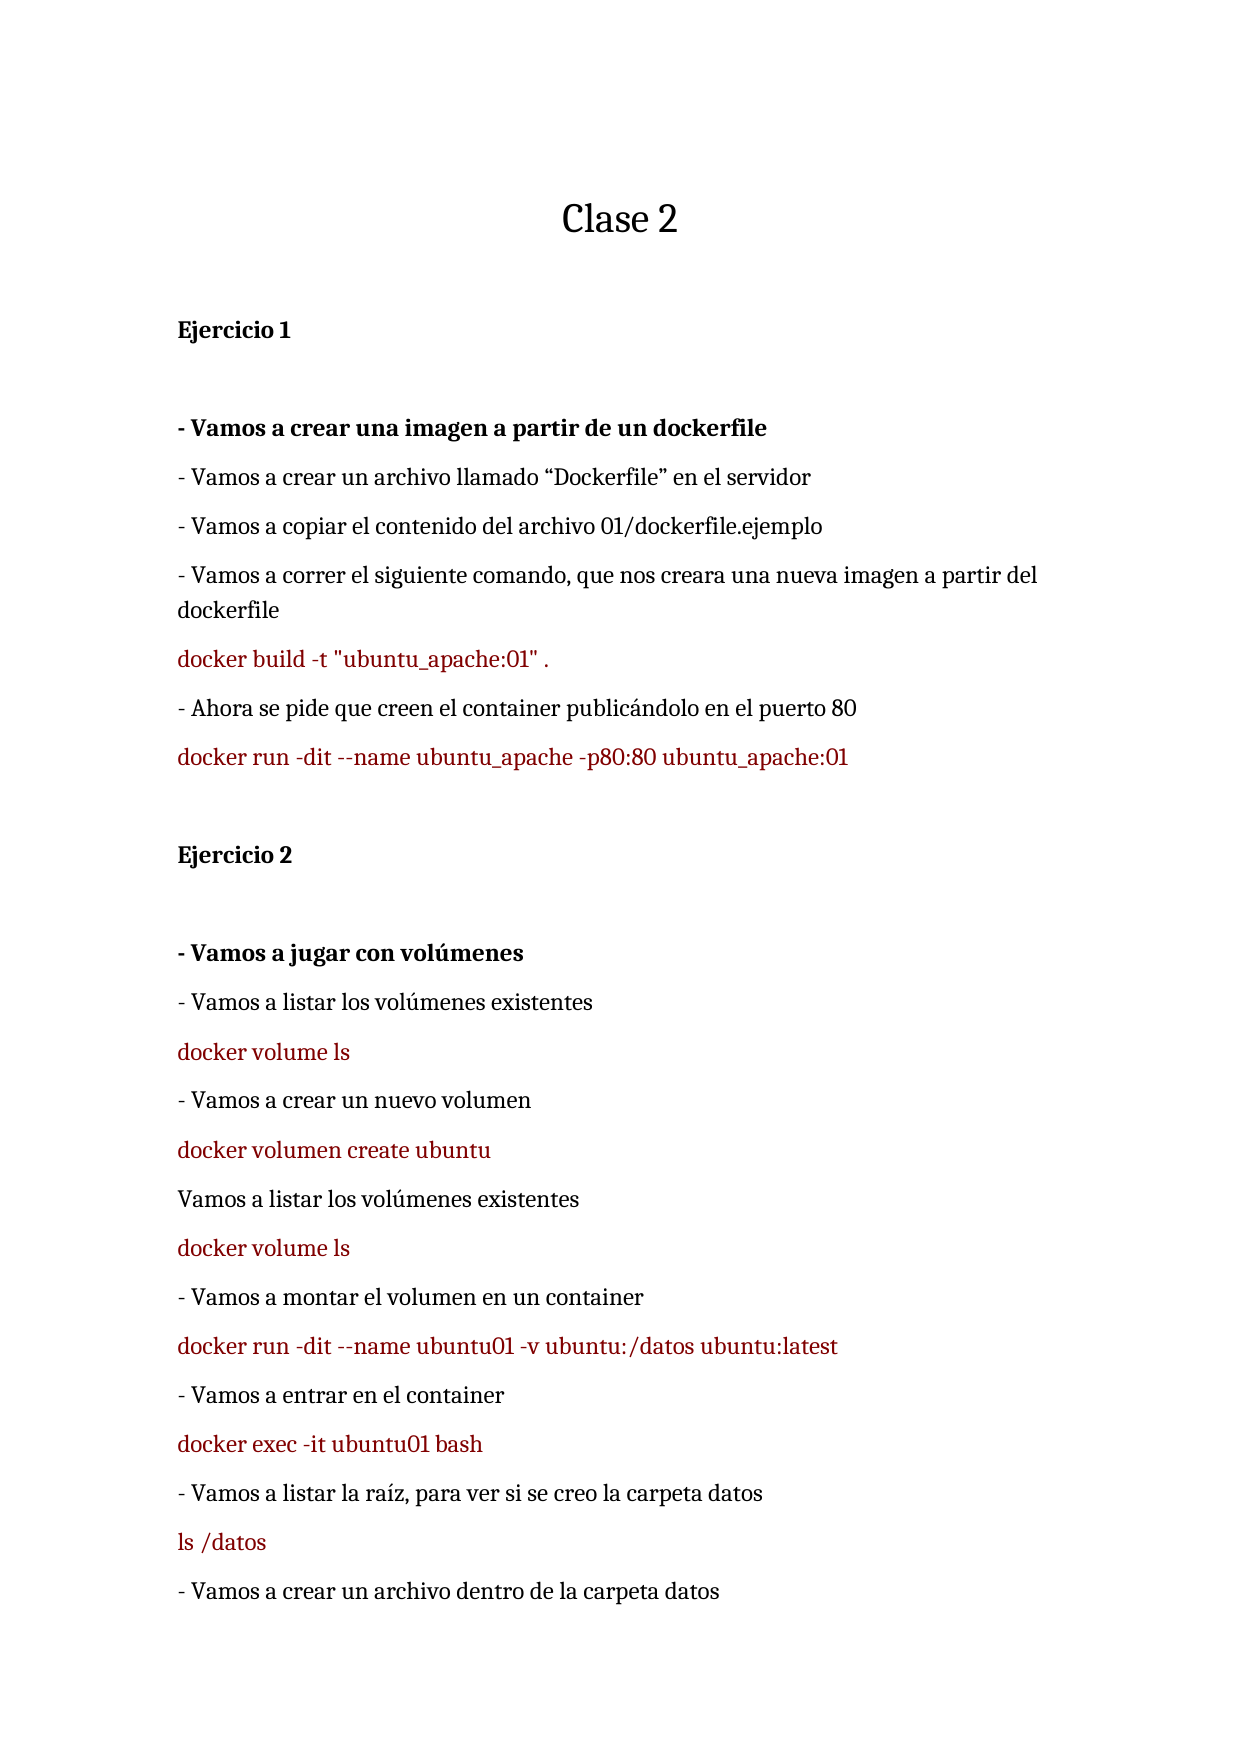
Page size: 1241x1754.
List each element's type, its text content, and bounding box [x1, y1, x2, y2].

text docker run -dit --name ubuntu01 -v ubuntu:/datos ubuntu:latest [177, 1332, 1063, 1361]
text - Vamos a listar la raíz, para ver si se creo la carpeta datos [177, 1479, 1063, 1508]
text ls /datos [177, 1528, 1063, 1557]
text Clase 2 [177, 195, 1063, 243]
text docker volume ls [177, 1037, 1063, 1066]
text Vamos a listar los volúmenes existentes [177, 1184, 1063, 1213]
text - Vamos a entrar en el container [177, 1381, 1063, 1409]
text - Vamos a crear una imagen a partir de un dockerfile [177, 414, 1063, 443]
text - Ahora se pide que creen el container publicándolo en el puerto 80 [177, 694, 1063, 723]
text docker volume ls [177, 1234, 1063, 1262]
text docker build -t "ubuntu_apache:01" . [177, 645, 1063, 674]
text docker volumen create ubuntu [177, 1136, 1063, 1164]
text - Vamos a jugar con volúmenes [177, 939, 1063, 968]
text - Vamos a crear un archivo llamado “Dockerfile” en el servidor [177, 463, 1063, 492]
text - Vamos a copiar el contenido del archivo 01/dockerfile.ejemplo [177, 512, 1063, 541]
text Ejercicio 2 [177, 841, 1063, 870]
text docker exec -it ubuntu01 bash [177, 1430, 1063, 1459]
text - Vamos a listar los volúmenes existentes [177, 988, 1063, 1017]
text - Vamos a correr el siguiente comando, que nos creara una nueva imagen a partir del dockerfile [177, 561, 1063, 624]
text - Vamos a montar el volumen en un container [177, 1283, 1063, 1311]
text docker run -dit --name ubuntu_apache -p80:80 ubuntu_apache:01 [177, 743, 1063, 772]
text - Vamos a crear un nuevo volumen [177, 1086, 1063, 1115]
text Ejercicio 1 [177, 316, 1063, 345]
text - Vamos a crear un archivo dentro de la carpeta datos [177, 1577, 1063, 1606]
